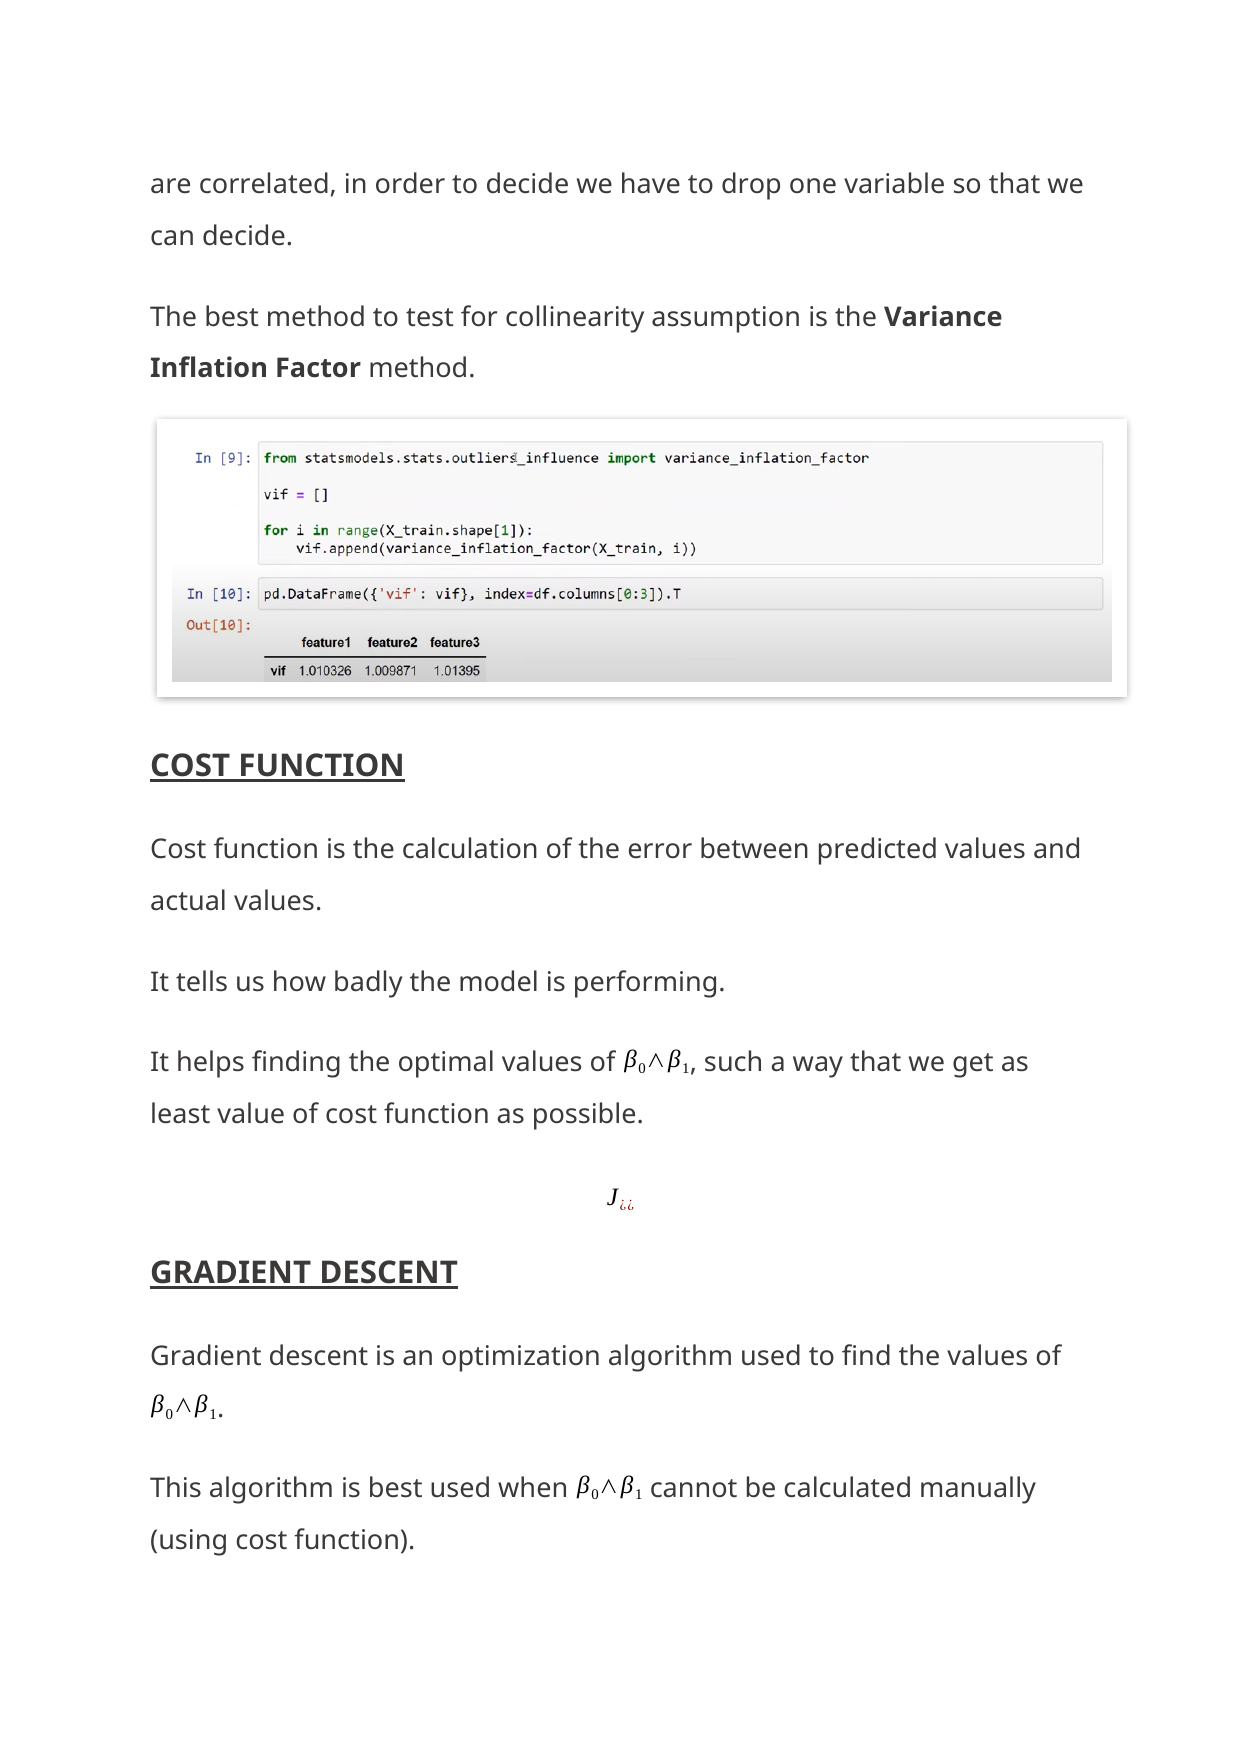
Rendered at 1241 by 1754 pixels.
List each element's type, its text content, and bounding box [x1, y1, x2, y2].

text It tells us how badly the model is performing. [150, 947, 1090, 999]
text COST FUNCTION [150, 734, 1090, 786]
text Gradient descent is an optimization algorithm used to find the values of . [150, 1322, 1090, 1425]
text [150, 150, 1090, 253]
text The best method to test for collinearity assumption is the Variance Inflation Factor method. [150, 282, 1090, 385]
picture [172, 433, 1112, 682]
text This algorithm is best used when cannot be calculated manually (using cost function). [150, 1454, 1090, 1557]
text GRADIENT DESCENT [150, 1241, 1090, 1293]
text It helps finding the optimal values of , such a way that we get as least value of cost function as possible. [150, 1028, 1090, 1131]
text Cost function is the calculation of the error between predicted values and actual values. [150, 815, 1090, 918]
